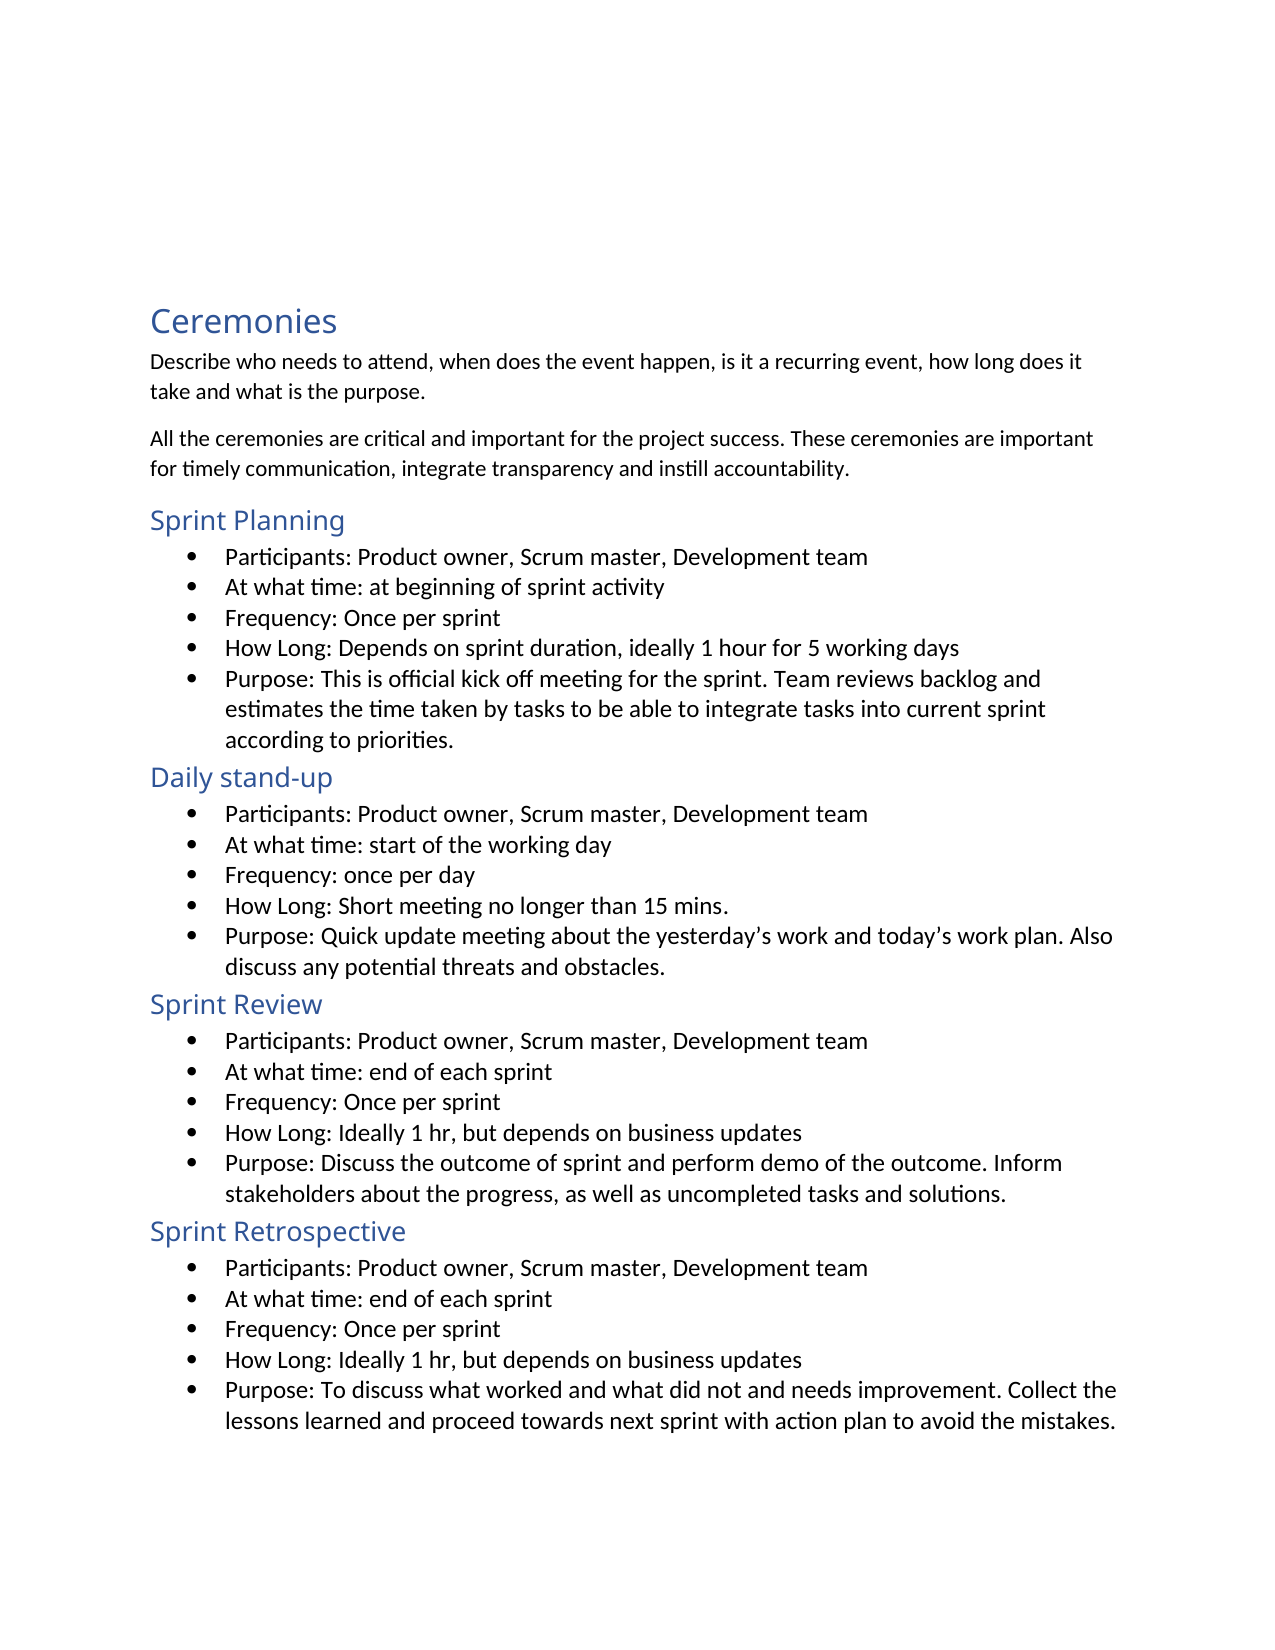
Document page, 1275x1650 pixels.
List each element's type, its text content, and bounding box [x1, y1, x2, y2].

list At what time: at beginning of sprint activity [187, 571, 1125, 602]
list Frequency: Once per sprint [187, 1087, 1125, 1117]
subtitle Daily stand-up [150, 759, 1125, 796]
list Purpose: Quick update meeting about the yesterday’s work and today’s work plan. Also discuss any potential threats and obstacles. [187, 921, 1125, 982]
text All the ceremonies are critical and important for the project success. These ceremonies are important for timely communication, integrate transparency and instill accountability. [150, 424, 1125, 482]
list Purpose: This is official kick off meeting for the sprint. Team reviews backlog and estimates the time taken by tasks to be able to integrate tasks into current sprint according to priorities. [187, 663, 1125, 754]
subtitle Ceremonies [150, 298, 1125, 343]
subtitle Sprint Retrospective [150, 1213, 1125, 1250]
list At what time: start of the working day [187, 829, 1125, 859]
list How Long: Ideally 1 hr, but depends on business updates [187, 1117, 1125, 1148]
list At what time: end of each sprint [187, 1283, 1125, 1314]
subtitle Sprint Planning [150, 501, 1125, 538]
list Frequency: once per day [187, 859, 1125, 890]
list How Long: Depends on sprint duration, ideally 1 hour for 5 working days [187, 632, 1125, 663]
list Purpose: Discuss the outcome of sprint and perform demo of the outcome. Inform stakeholders about the progress, as well as uncompleted tasks and solutions. [187, 1148, 1125, 1209]
list How Long: Ideally 1 hr, but depends on business updates [187, 1344, 1125, 1375]
list At what time: end of each sprint [187, 1056, 1125, 1087]
list Frequency: Once per sprint [187, 602, 1125, 632]
list Participants: Product owner, Scrum master, Development team [187, 1026, 1125, 1056]
list Frequency: Once per sprint [187, 1314, 1125, 1344]
list Participants: Product owner, Scrum master, Development team [187, 541, 1125, 571]
list Participants: Product owner, Scrum master, Development team [187, 798, 1125, 829]
list Participants: Product owner, Scrum master, Development team [187, 1253, 1125, 1283]
list Purpose: To discuss what worked and what did not and needs improvement. Collect the lessons learned and proceed towards next sprint with action plan to avoid the mistakes. [187, 1375, 1125, 1436]
subtitle Sprint Review [150, 986, 1125, 1023]
list How Long: Short meeting no longer than 15 mins. [187, 890, 1125, 921]
text Describe who needs to attend, when does the event happen, is it a recurring event, how long does it take and what is the purpose. [150, 347, 1125, 405]
